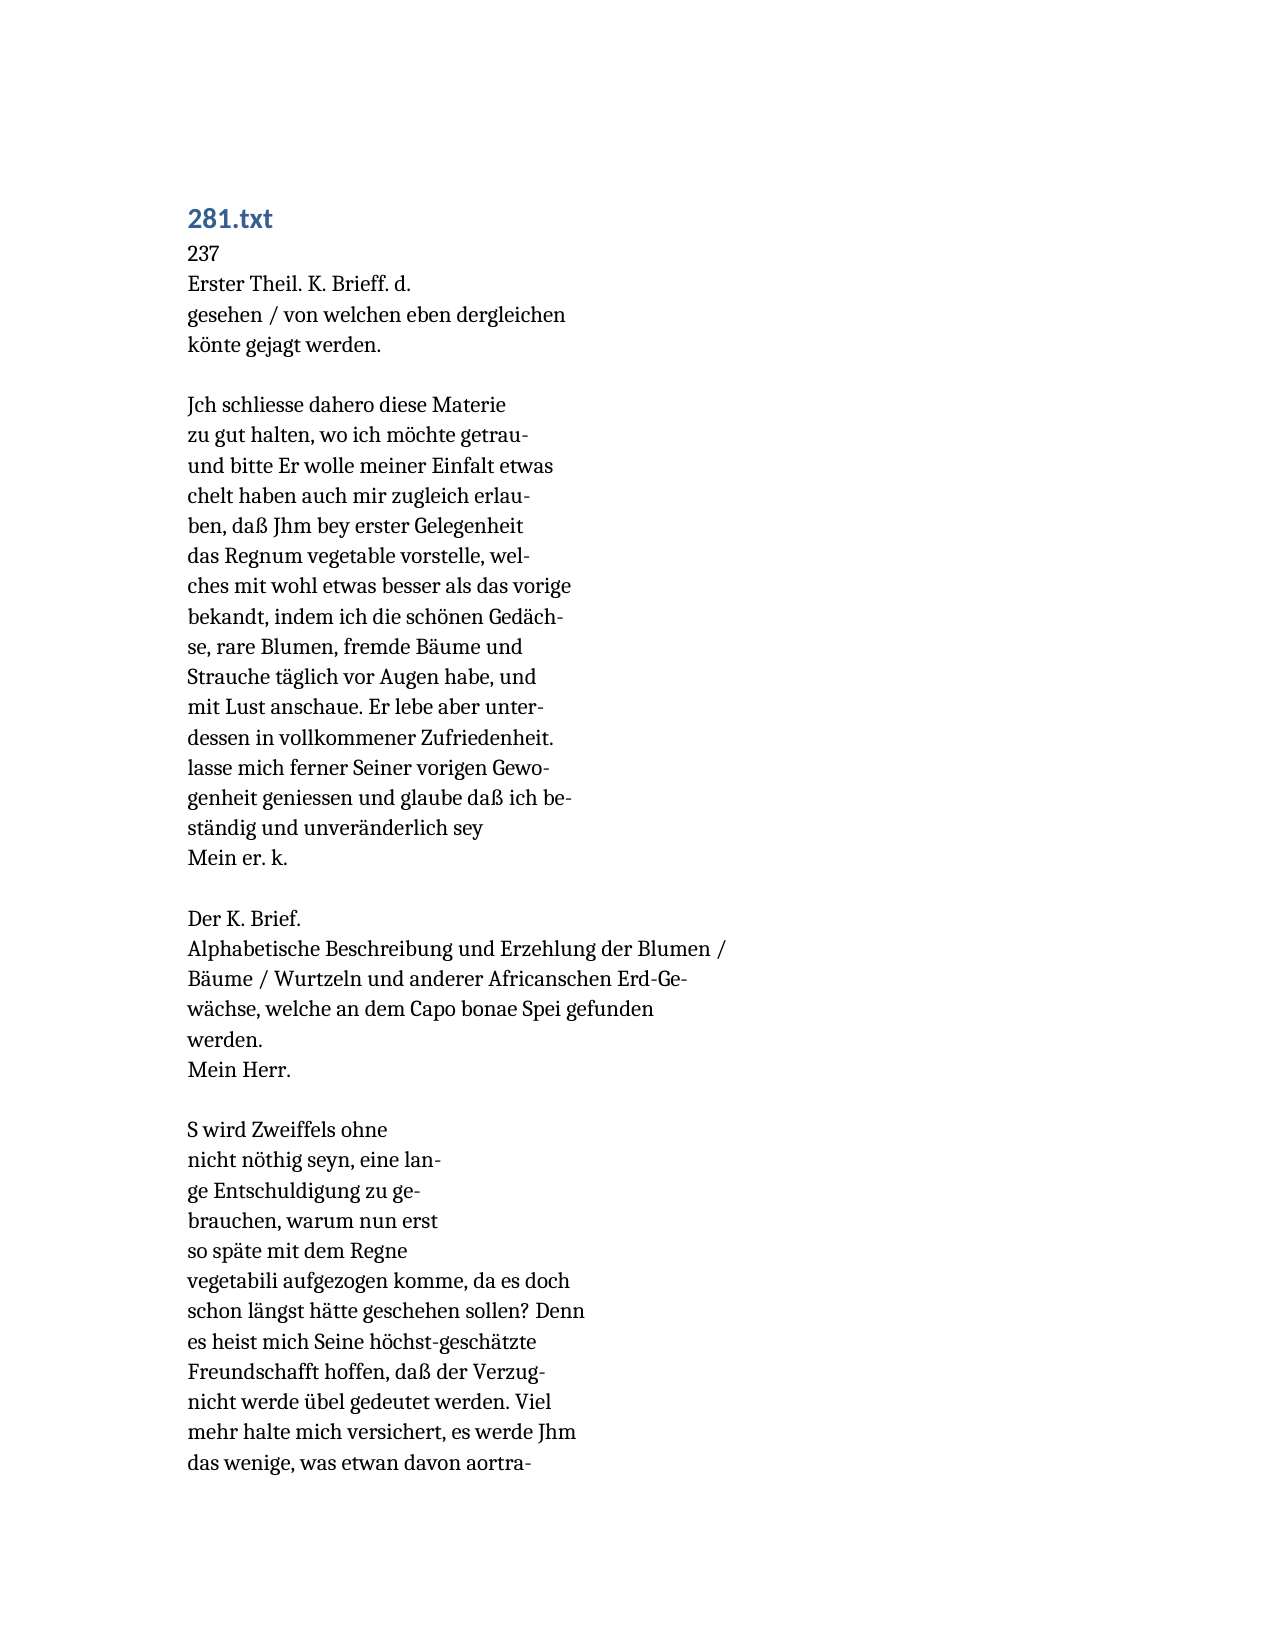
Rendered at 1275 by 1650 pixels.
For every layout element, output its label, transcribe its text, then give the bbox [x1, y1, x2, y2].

subtitle 281.txt [187, 200, 1087, 236]
